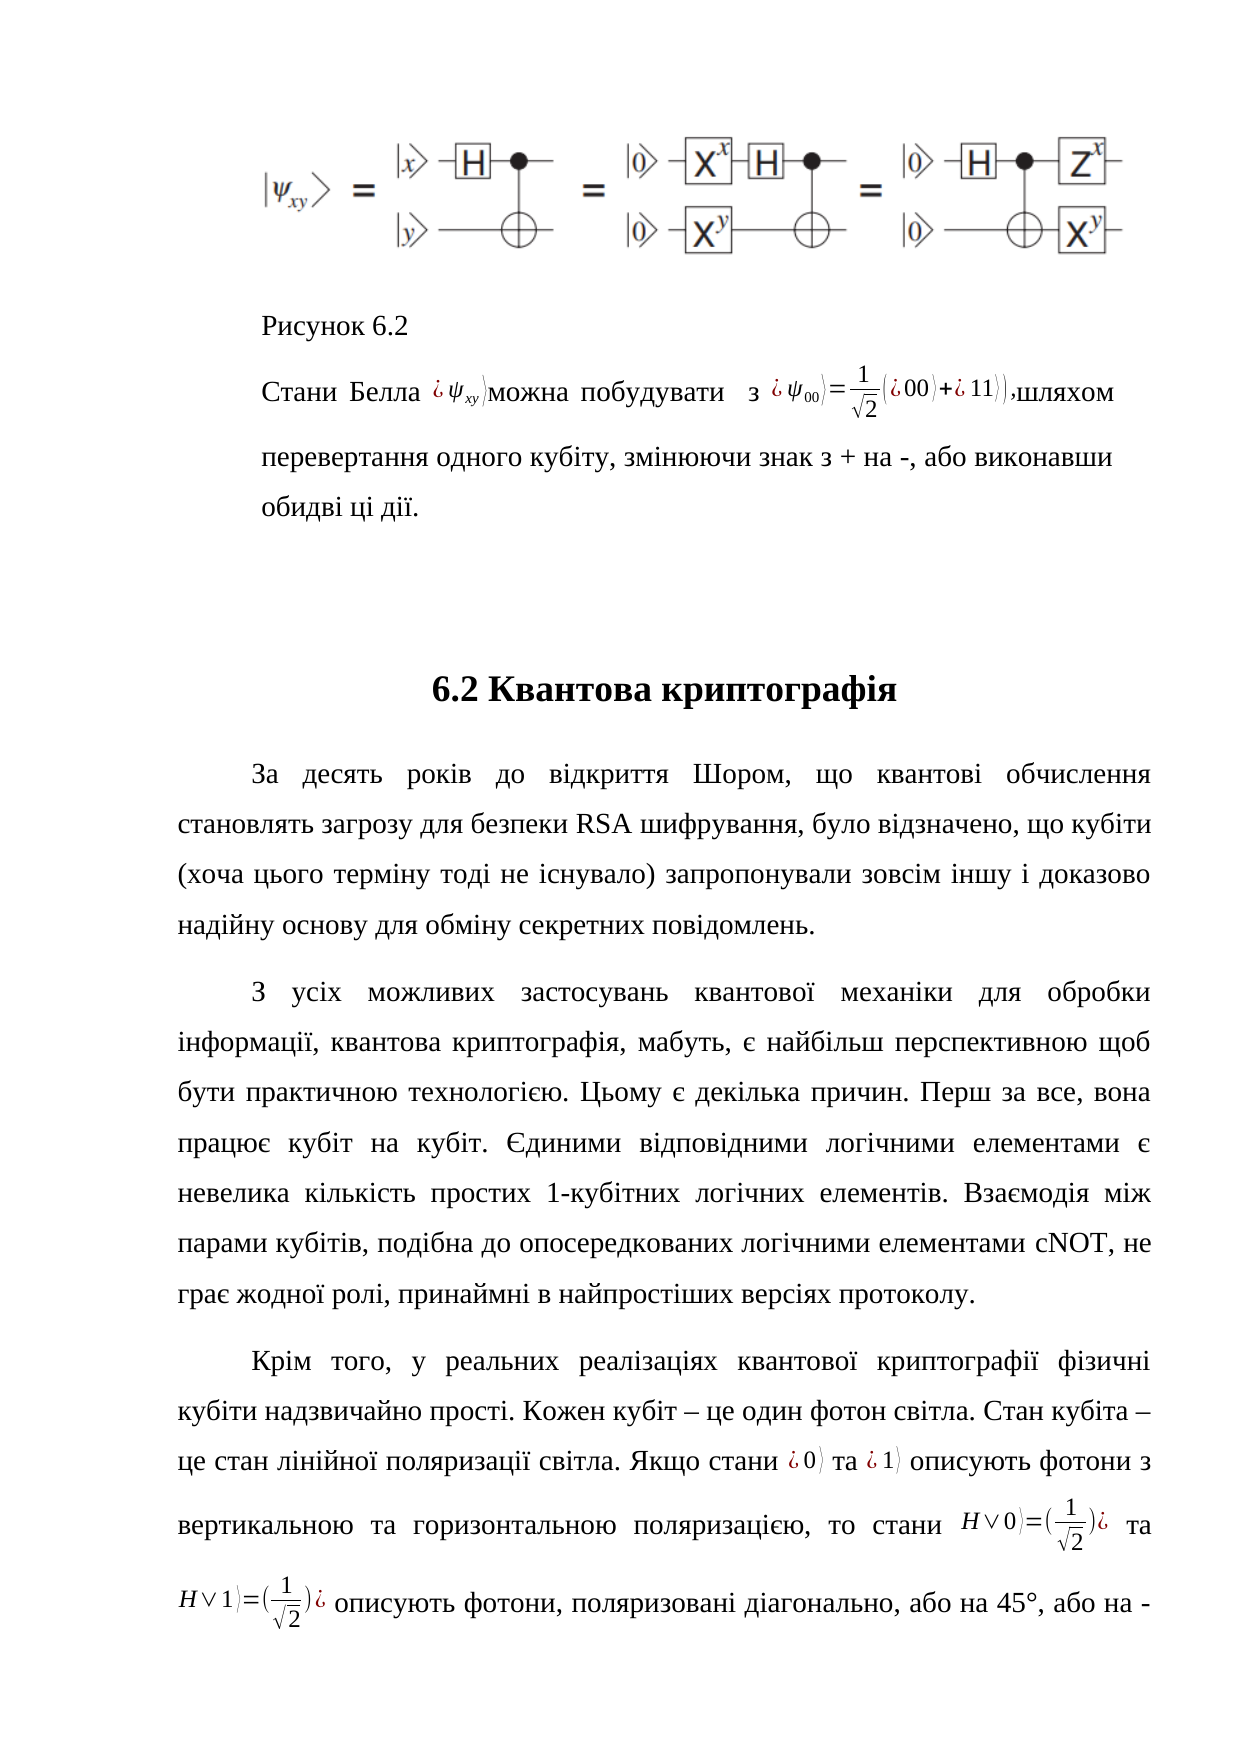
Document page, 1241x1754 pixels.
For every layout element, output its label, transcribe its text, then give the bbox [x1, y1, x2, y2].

text З усіх можливих застосувань квантової механіки для обробки інформації, квантова криптографія, мабуть, є найбільш перспективною щоб бути практичною технологією. Цьому є декілька причин. Перш за все, вона працює кубіт на кубіт. Єдиними відповідними логічними елементами є невелика кількість простих 1-кубітних логічних елементів. Взаємодія між парами кубітів, подібна до опосередкованих логічними елементами cNOT, не грає жодної ролі, принаймні в найпростіших версіях протоколу. [177, 974, 1152, 1309]
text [177, 1343, 1152, 1633]
text За десять років до відкриття Шором, що квантові обчислення становлять загрозу для безпеки RSA шифрування, було відзначено, що кубіти (хоча цього терміну тоді не існувало) запропонували зовсім іншу і доказово надійну основу для обміну секретних повідомлень. [177, 756, 1152, 941]
text 6.2 Квантова криптографія [177, 666, 1152, 709]
picture [251, 118, 1150, 270]
